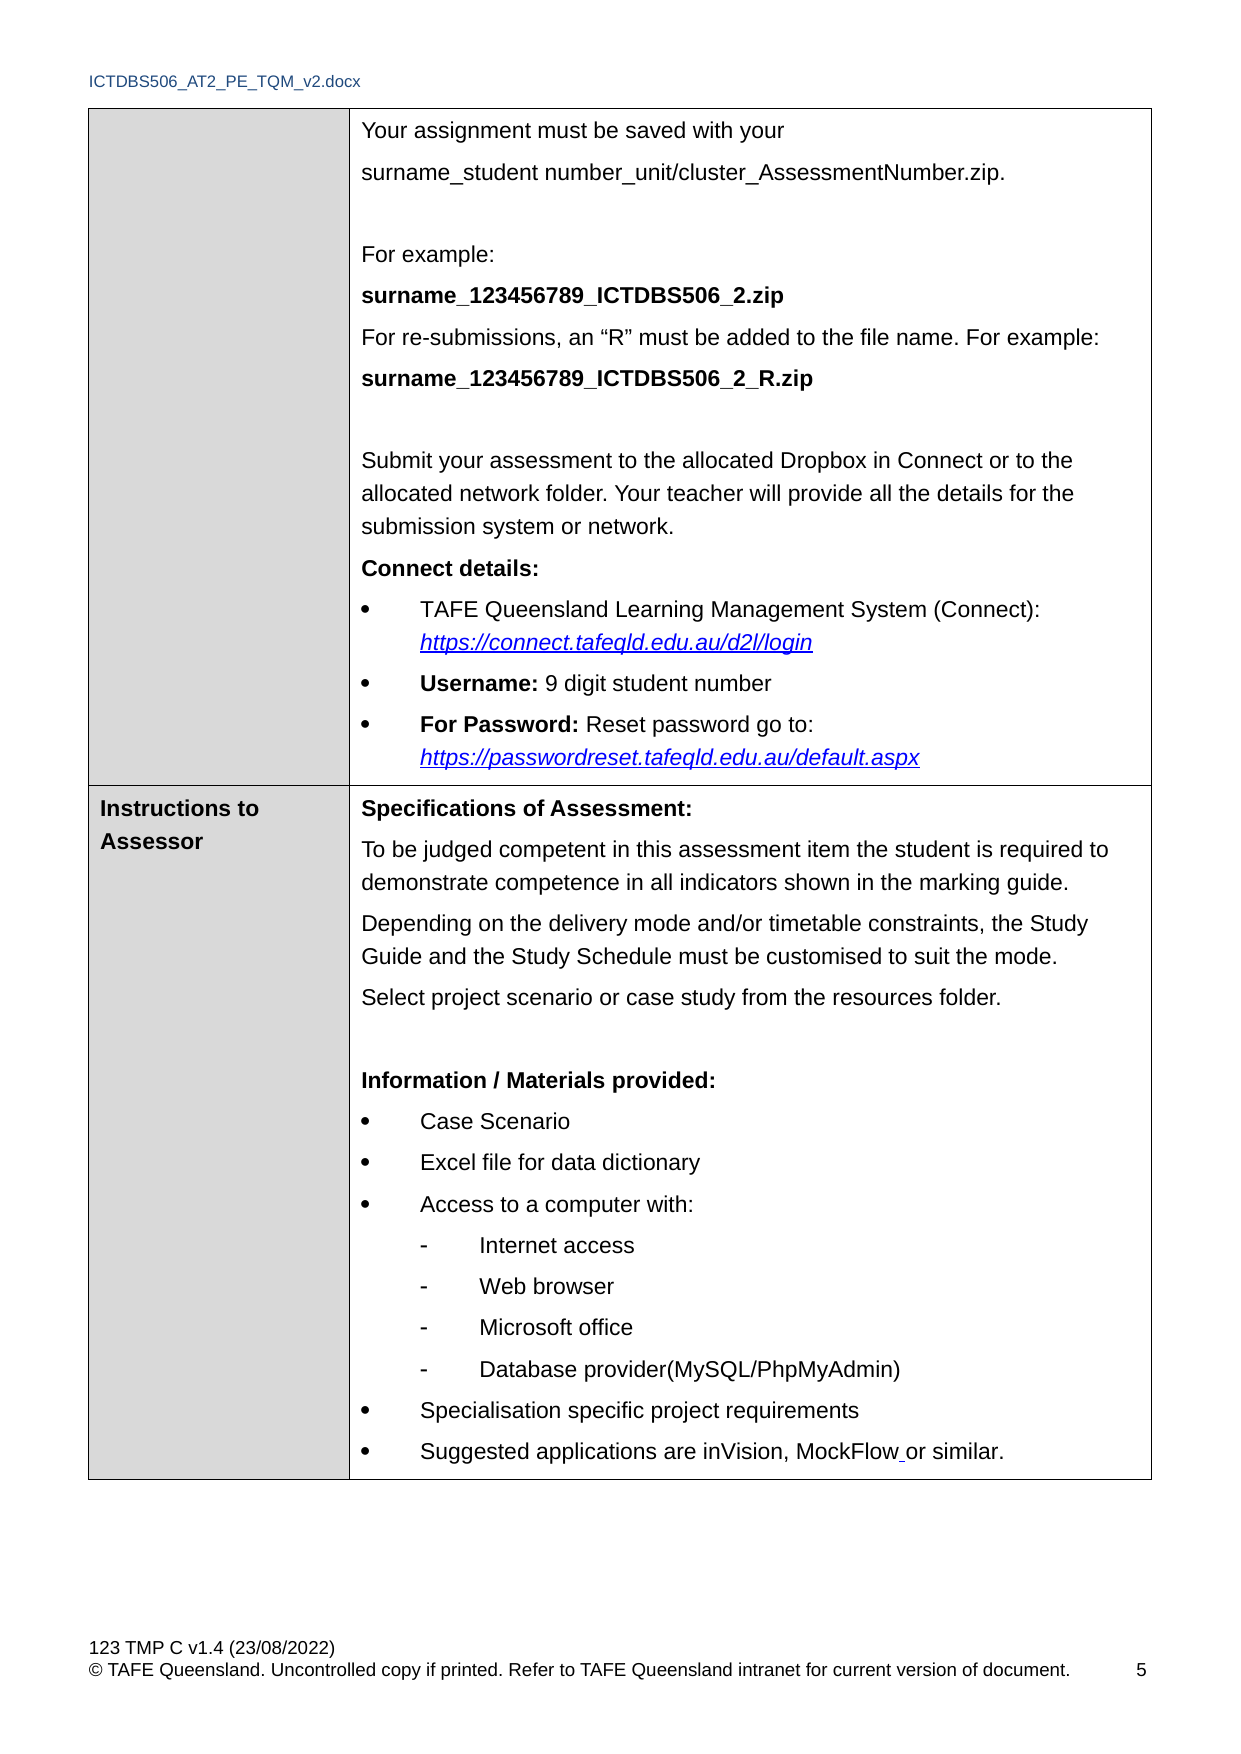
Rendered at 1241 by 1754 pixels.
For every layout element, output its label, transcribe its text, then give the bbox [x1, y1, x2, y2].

table_header [89, 109, 349, 785]
table_cell Specifications of Assessment: To be judged competent in this assessment item the student is required to demonstrate competence in all indicators shown in the marking guide. Depending on the delivery mode and/or timetable constraints, the Study Guide and the Study Schedule must be customised to suit the mode. Select project scenario or case study from the resources folder. Information / Materials provided: Case Scenario Excel file for data dictionary Access to a computer with: Internet access Web browser Microsoft office Database provider(MySQL/PhpMyAdmin) Specialisation specific project requirements Suggested applications are inVision, MockFlow or similar. [350, 786, 1151, 1479]
table_cell Instructions to Assessor [89, 786, 349, 1479]
table_header Your assignment must be saved with your surname_student number_unit/cluster_AssessmentNumber.zip. For example: surname_123456789_ICTDBS506_2.zip For re-submissions, an “R” must be added to the file name. For example: surname_123456789_ICTDBS506_2_R.zip Submit your assessment to the allocated Dropbox in Connect or to the allocated network folder. Your teacher will provide all the details for the submission system or network. Connect details: TAFE Queensland Learning Management System (Connect): https://connect.tafeqld.edu.au/d2l/login Username: 9 digit student number For Password: Reset password go to: https://passwordreset.tafeqld.edu.au/default.aspx [350, 109, 1151, 785]
